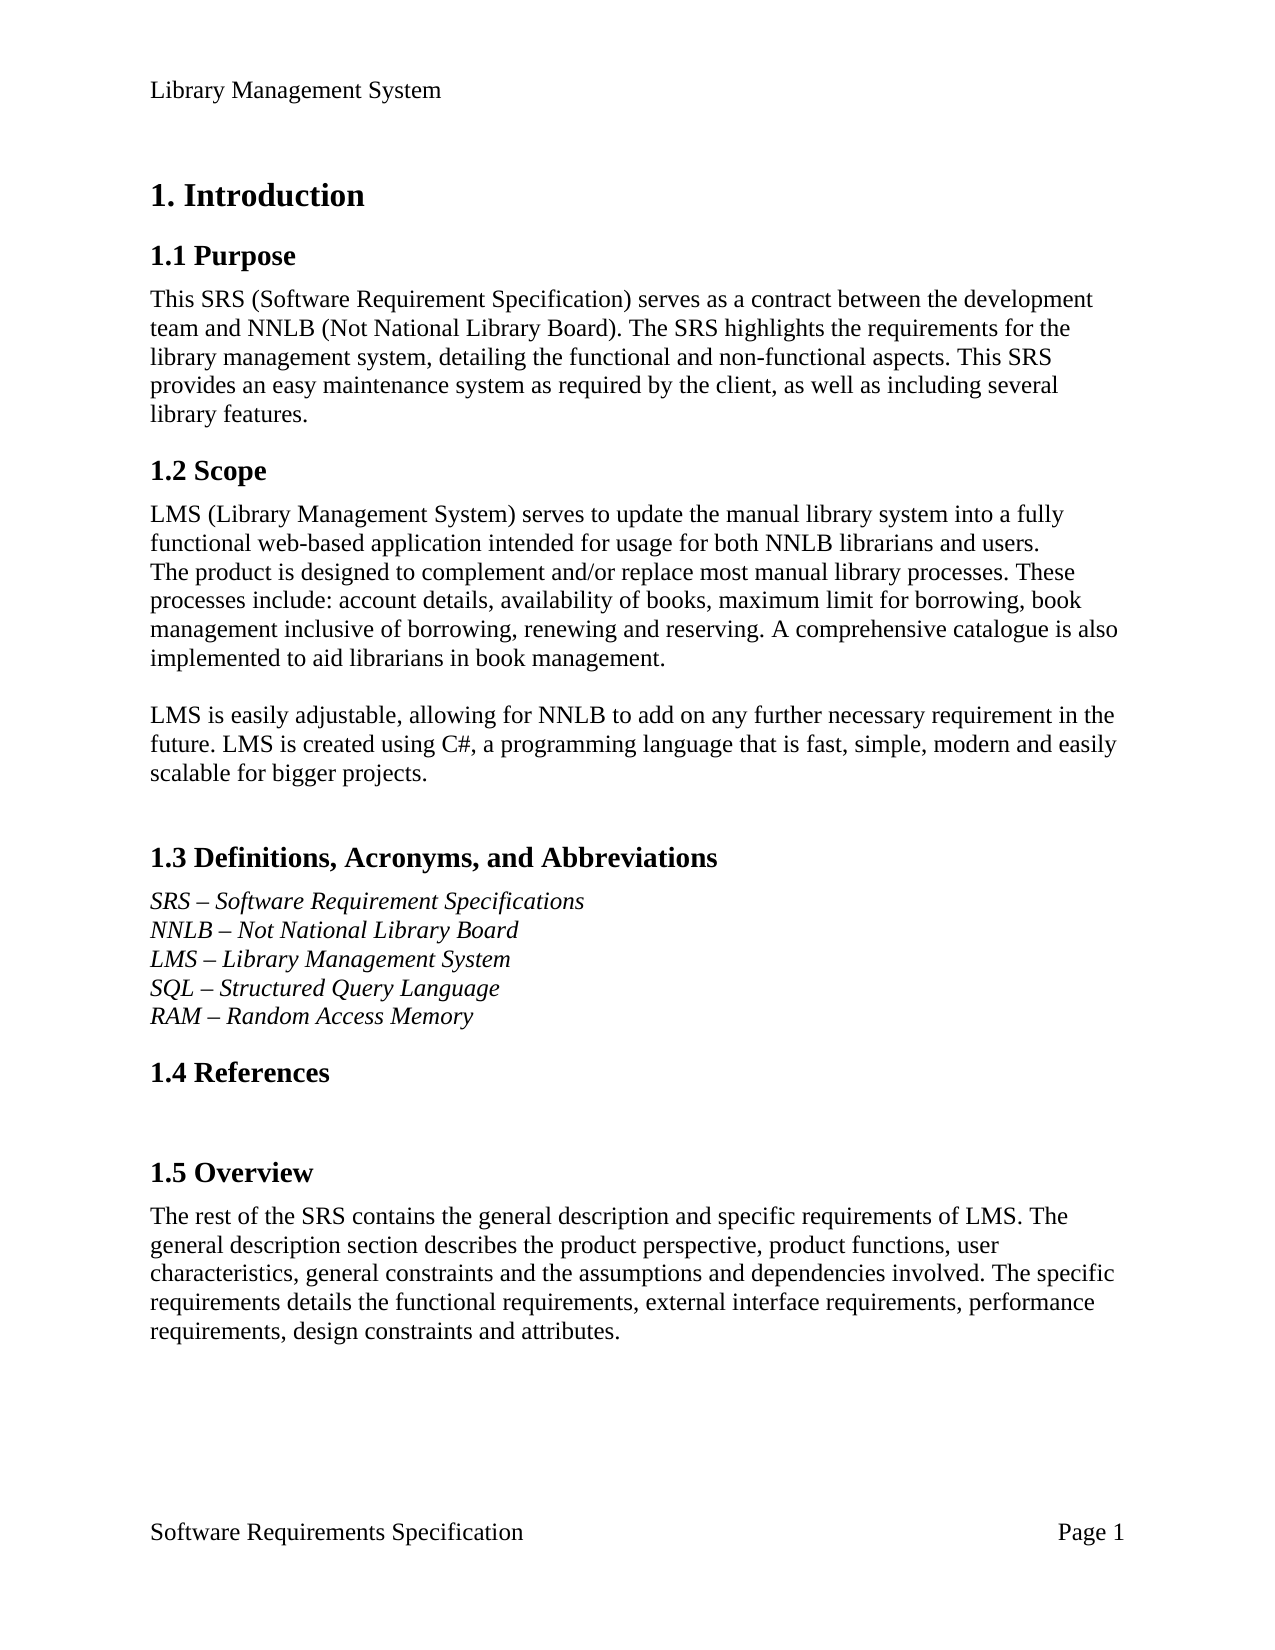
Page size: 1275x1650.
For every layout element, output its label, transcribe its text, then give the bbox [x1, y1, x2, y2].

subtitle 1.1 Purpose [150, 238, 1125, 272]
text SQL – Structured Query Language [150, 973, 1125, 1001]
text SRS – Software Requirement Specifications [150, 886, 1125, 915]
text RAM – Random Access Memory [150, 1001, 1125, 1030]
text The product is designed to complement and/or replace most manual library processes. These processes include: account details, availability of books, maximum limit for borrowing, book management inclusive of borrowing, renewing and reserving. A comprehensive catalogue is also implemented to aid librarians in book management. [150, 557, 1125, 672]
subtitle 1. Introduction [150, 175, 1125, 213]
text LMS – Library Management System [150, 944, 1125, 973]
subtitle 1.2 Scope [150, 453, 1125, 487]
subtitle 1.4 References [150, 1055, 1125, 1089]
text LMS is easily adjustable, allowing for NNLB to add on any further necessary requirement in the future. LMS is created using C#, a programming language that is fast, simple, modern and easily scalable for bigger projects. [150, 700, 1125, 787]
text The rest of the SRS contains the general description and specific requirements of LMS. The general description section describes the product perspective, product functions, user characteristics, general constraints and the assumptions and dependencies involved. The specific requirements details the functional requirements, external interface requirements, performance requirements, design constraints and attributes. [150, 1201, 1125, 1345]
text This SRS (Software Requirement Specification) serves as a contract between the development team and NNLB (Not National Library Board). The SRS highlights the requirements for the library management system, detailing the functional and non-functional aspects. This SRS provides an easy maintenance system as required by the client, as well as including several library features. [150, 284, 1125, 428]
subtitle 1.3 Definitions, Acronyms, and Abbreviations [150, 840, 1125, 874]
text LMS (Library Management System) serves to update the manual library system into a fully functional web-based application intended for usage for both NNLB librarians and users. [150, 499, 1125, 557]
text NNLB – Not National Library Board [150, 915, 1125, 944]
subtitle 1.5 Overview [150, 1155, 1125, 1188]
